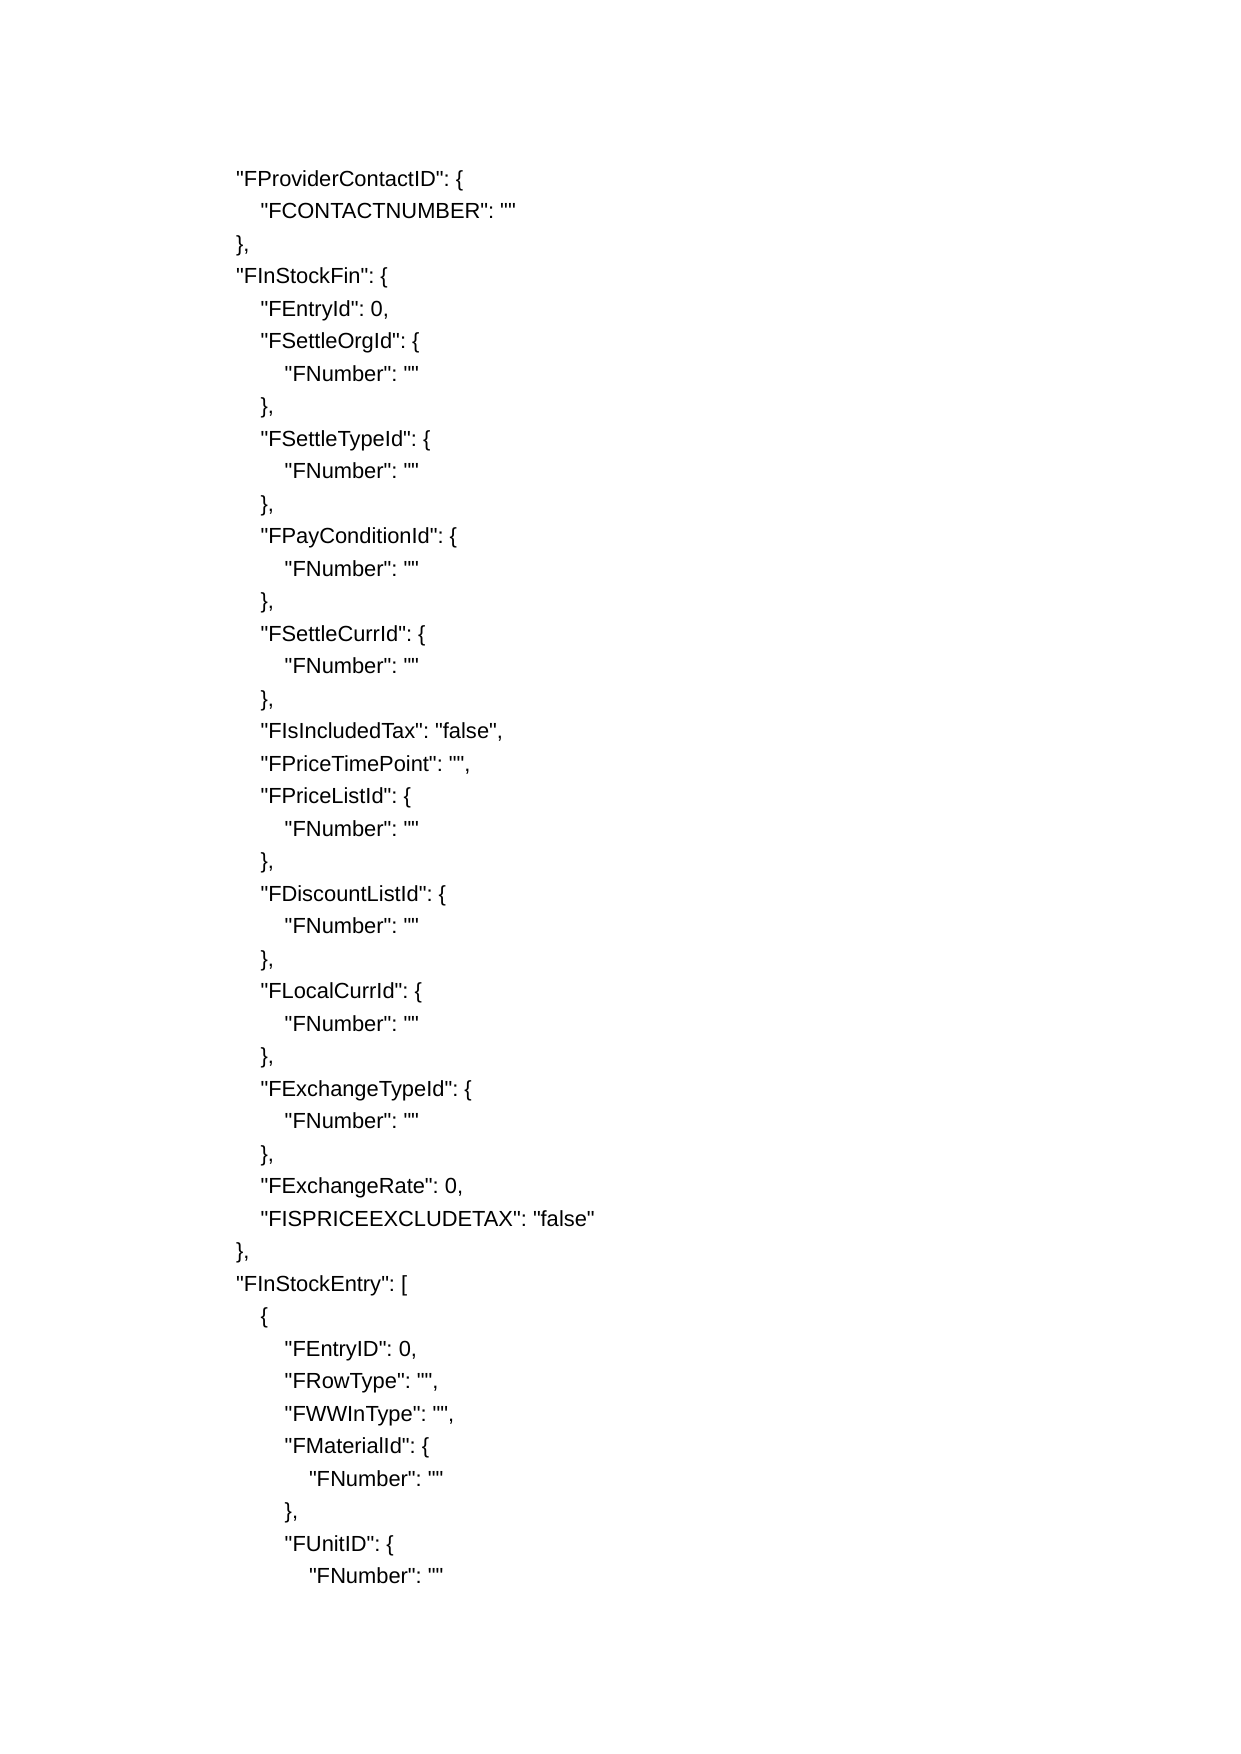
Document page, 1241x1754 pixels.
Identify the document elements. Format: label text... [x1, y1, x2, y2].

text }, [187, 942, 1053, 974]
text }, [187, 1039, 1053, 1072]
text }, [187, 227, 1053, 259]
text }, [187, 844, 1053, 877]
text "FNumber": "" [187, 454, 1053, 487]
text }, [187, 584, 1053, 617]
text "FExchangeRate": 0, [187, 1169, 1053, 1202]
text "FNumber": "" [187, 357, 1053, 389]
text }, [187, 1494, 1053, 1527]
text "FEntryID": 0, [187, 1332, 1053, 1364]
text { [187, 1299, 1053, 1332]
text "FNumber": "" [187, 1007, 1053, 1039]
text "FInStockEntry": [ [187, 1267, 1053, 1299]
text "FSettleOrgId": { [187, 324, 1053, 357]
text "FSettleTypeId": { [187, 422, 1053, 454]
text "FRowType": "", [187, 1364, 1053, 1397]
text "FCONTACTNUMBER": "" [187, 194, 1053, 227]
text "FProviderContactID": { [187, 162, 1053, 194]
text "FNumber": "" [187, 812, 1053, 844]
text "FWWInType": "", [187, 1397, 1053, 1429]
text "FLocalCurrId": { [187, 974, 1053, 1007]
text "FSettleCurrId": { [187, 617, 1053, 649]
text }, [187, 682, 1053, 714]
text }, [187, 1137, 1053, 1169]
text "FNumber": "" [187, 552, 1053, 584]
text "FPriceTimePoint": "", [187, 747, 1053, 779]
text "FEntryId": 0, [187, 292, 1053, 324]
text "FUnitID": { [187, 1527, 1053, 1559]
text "FNumber": "" [187, 1104, 1053, 1137]
text "FIsIncludedTax": "false", [187, 714, 1053, 747]
text "FPayConditionId": { [187, 519, 1053, 552]
text }, [187, 1234, 1053, 1267]
text }, [187, 389, 1053, 422]
text "FNumber": "" [187, 1559, 1053, 1592]
text "FMaterialId": { [187, 1429, 1053, 1462]
text "FInStockFin": { [187, 259, 1053, 292]
text "FISPRICEEXCLUDETAX": "false" [187, 1202, 1053, 1234]
text "FNumber": "" [187, 1462, 1053, 1494]
text "FExchangeTypeId": { [187, 1072, 1053, 1104]
text "FPriceListId": { [187, 779, 1053, 812]
text }, [187, 487, 1053, 519]
text "FNumber": "" [187, 649, 1053, 682]
text "FDiscountListId": { [187, 877, 1053, 909]
text "FNumber": "" [187, 909, 1053, 942]
